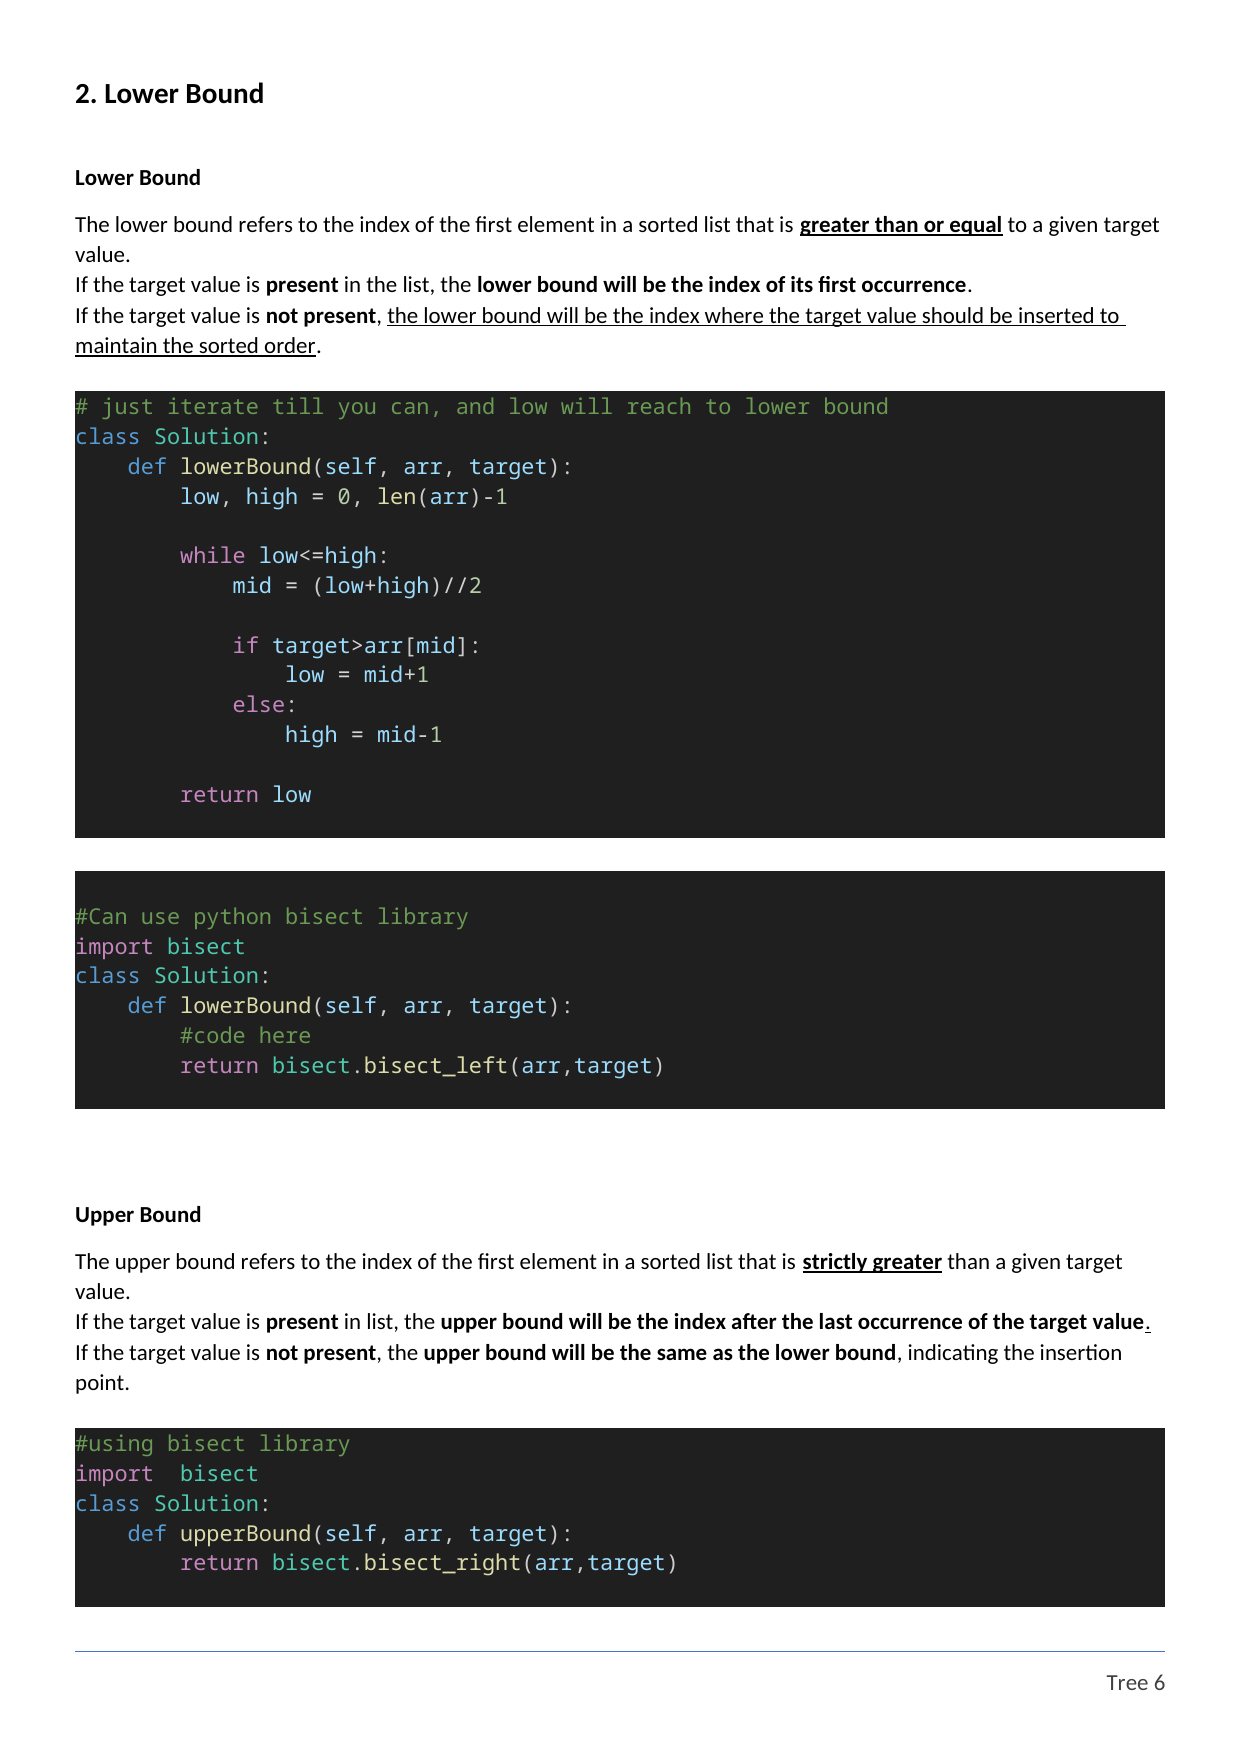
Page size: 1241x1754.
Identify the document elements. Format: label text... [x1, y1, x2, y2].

text #code here [75, 1020, 1165, 1050]
text def lowerBound(self, arr, target): [75, 451, 1165, 481]
text #Can use python bisect library [75, 901, 1165, 931]
text return bisect.bisect_left(arr,target) [75, 1050, 1165, 1080]
text class Solution: [75, 421, 1165, 451]
text return bisect.bisect_right(arr,target) [75, 1547, 1165, 1577]
text while low<=high: [75, 540, 1165, 570]
text high = mid-1 [75, 719, 1165, 749]
text The lower bound refers to the index of the first element in a sorted list that is greater than or equal to a given target value. [75, 210, 1165, 268]
text return low [75, 779, 1165, 808]
text 2. Lower Bound [75, 75, 1165, 111]
text If the target value is not present, the lower bound will be the index where the target value should be inserted to maintain the sorted order. [75, 301, 1165, 359]
text else: [75, 689, 1165, 719]
text class Solution: [75, 961, 1165, 990]
text # just iterate till you can, and low will reach to lower bound [75, 391, 1165, 421]
text low, high = 0, len(arr)-1 [75, 481, 1165, 511]
text import bisect [75, 1458, 1165, 1488]
text Upper Bound [75, 1200, 1165, 1228]
text #using bisect library [75, 1428, 1165, 1458]
text Lower Bound [75, 163, 1165, 191]
text if target>arr[mid]: [75, 630, 1165, 659]
text mid = (low+high)//2 [75, 570, 1165, 600]
text def upperBound(self, arr, target): [75, 1518, 1165, 1547]
text The upper bound refers to the index of the first element in a sorted list that is strictly greater than a given target value. [75, 1247, 1165, 1305]
text def lowerBound(self, arr, target): [75, 990, 1165, 1020]
text If the target value is present in list, the upper bound will be the index after the last occurrence of the target value. [75, 1307, 1165, 1335]
text If the target value is not present, the upper bound will be the same as the lower bound, indicating the insertion point. [75, 1338, 1165, 1396]
text import bisect [75, 931, 1165, 961]
text If the target value is present in the list, the lower bound will be the index of its first occurrence. [75, 271, 1165, 298]
text class Solution: [75, 1488, 1165, 1518]
text low = mid+1 [75, 659, 1165, 689]
